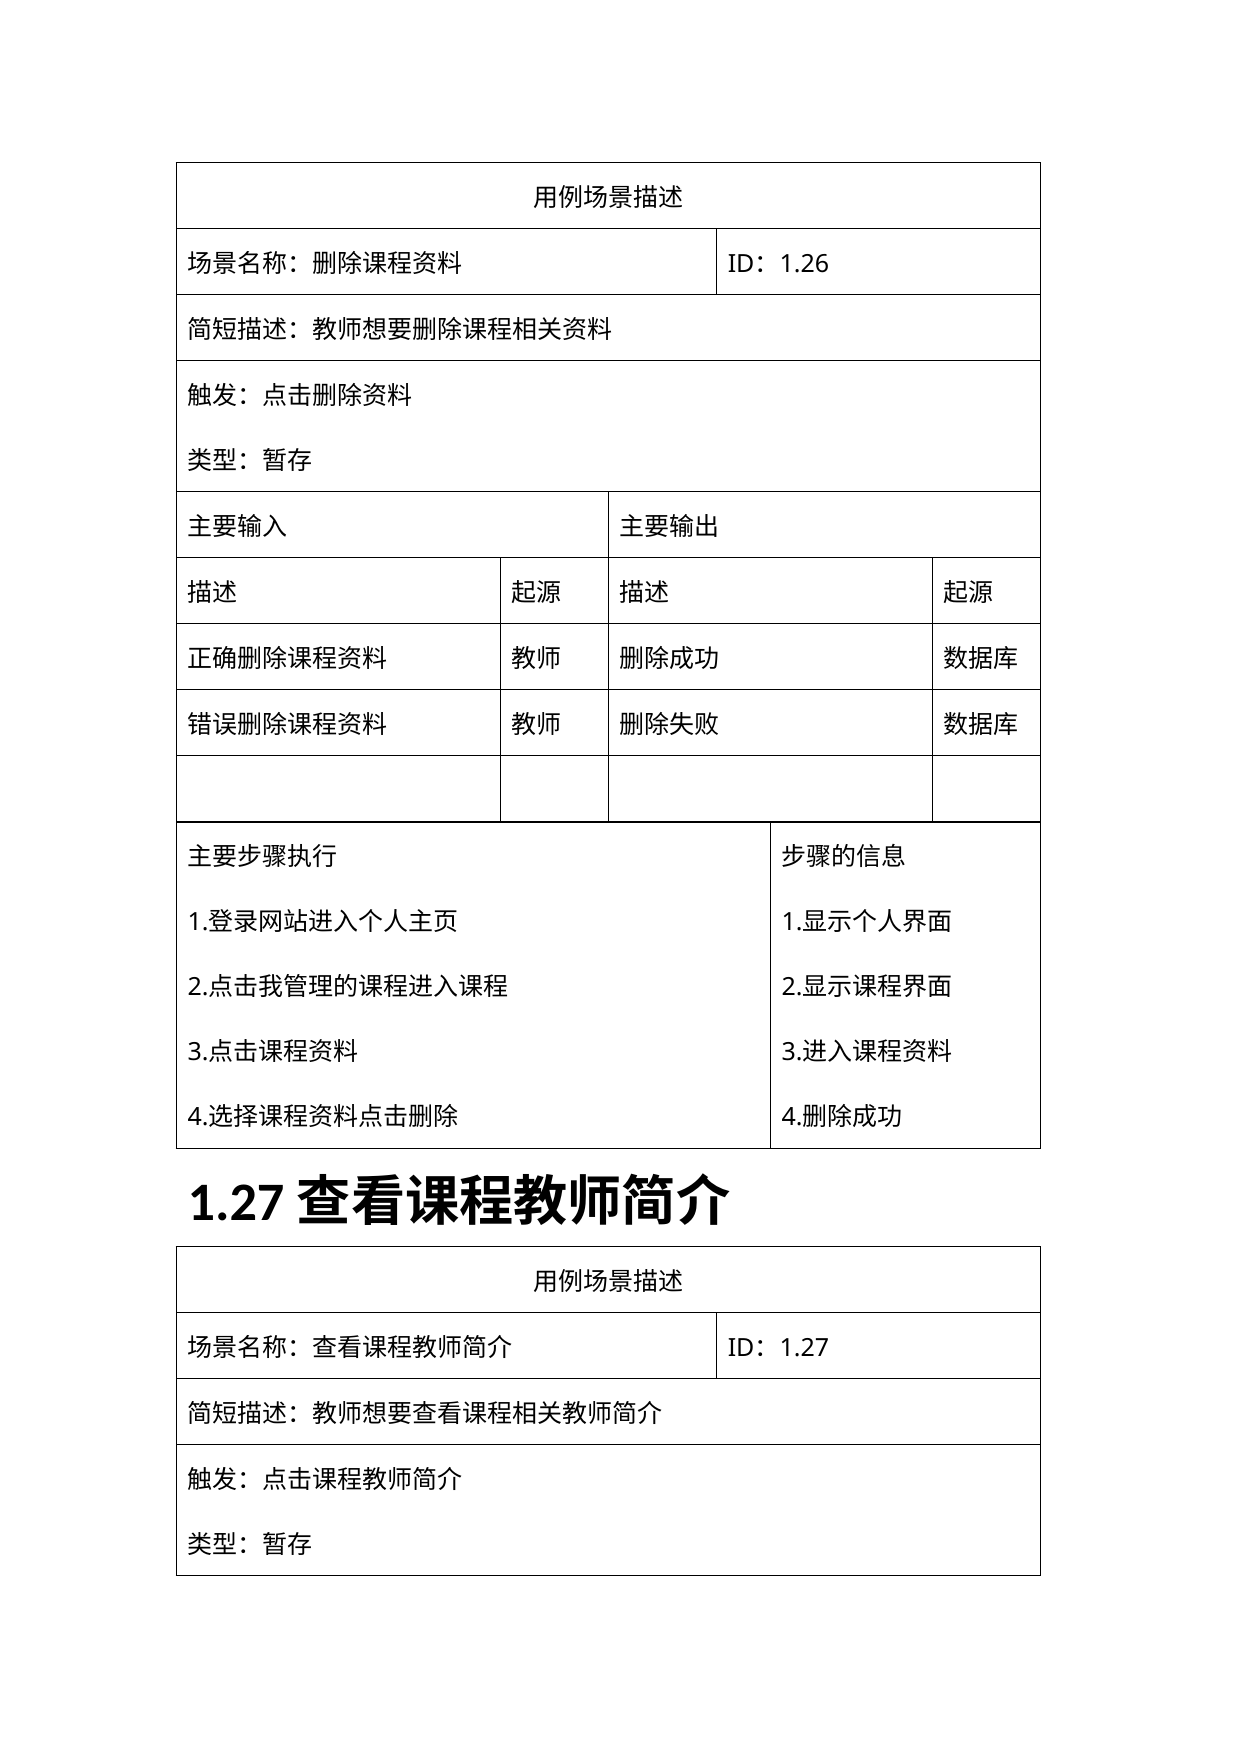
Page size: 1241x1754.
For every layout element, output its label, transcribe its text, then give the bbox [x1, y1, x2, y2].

table_cell 简短描述：教师想要删除课程相关资料 [177, 295, 1040, 360]
table_cell 数据库 [933, 624, 1040, 689]
text 1.27 查看课程教师简介 [187, 1148, 1053, 1246]
table_cell 描述 [609, 558, 932, 623]
table_cell 删除成功 [609, 624, 932, 689]
table_cell 描述 [177, 558, 500, 623]
table_cell 触发：点击删除资料 类型：暂存 [177, 361, 1040, 491]
table_cell ID：1.27 [717, 1313, 1040, 1378]
table_cell 主要步骤执行 1.登录网站进入个人主页 2.点击我管理的课程进入课程 3.点击课程资料 4.选择课程资料点击删除 [177, 823, 770, 1147]
table_cell [609, 756, 932, 821]
table_cell 起源 [501, 558, 608, 623]
table_cell 主要输入 [177, 492, 608, 557]
table_cell 主要输出 [609, 492, 1040, 557]
table_cell 简短描述：教师想要查看课程相关教师简介 [177, 1379, 1040, 1444]
table_cell 步骤的信息 1.显示个人界面 2.显示课程界面 3.进入课程资料 4.删除成功 [771, 823, 1040, 1147]
table_cell [933, 756, 1040, 821]
table_cell [177, 756, 500, 821]
table_cell 起源 [933, 558, 1040, 623]
table_cell 场景名称：删除课程资料 [177, 229, 716, 294]
table_cell [501, 756, 608, 821]
table_cell ID：1.26 [717, 229, 1040, 294]
table_header 用例场景描述 [177, 163, 1040, 228]
table_cell 教师 [501, 624, 608, 689]
table_cell 数据库 [933, 690, 1040, 755]
table_cell 删除失败 [609, 690, 932, 755]
table_cell 触发：点击课程教师简介 类型：暂存 [177, 1445, 1040, 1575]
table_cell 场景名称：查看课程教师简介 [177, 1313, 716, 1378]
table_cell 错误删除课程资料 [177, 690, 500, 755]
table_cell 正确删除课程资料 [177, 624, 500, 689]
table_cell 教师 [501, 690, 608, 755]
table_header 用例场景描述 [177, 1247, 1040, 1312]
